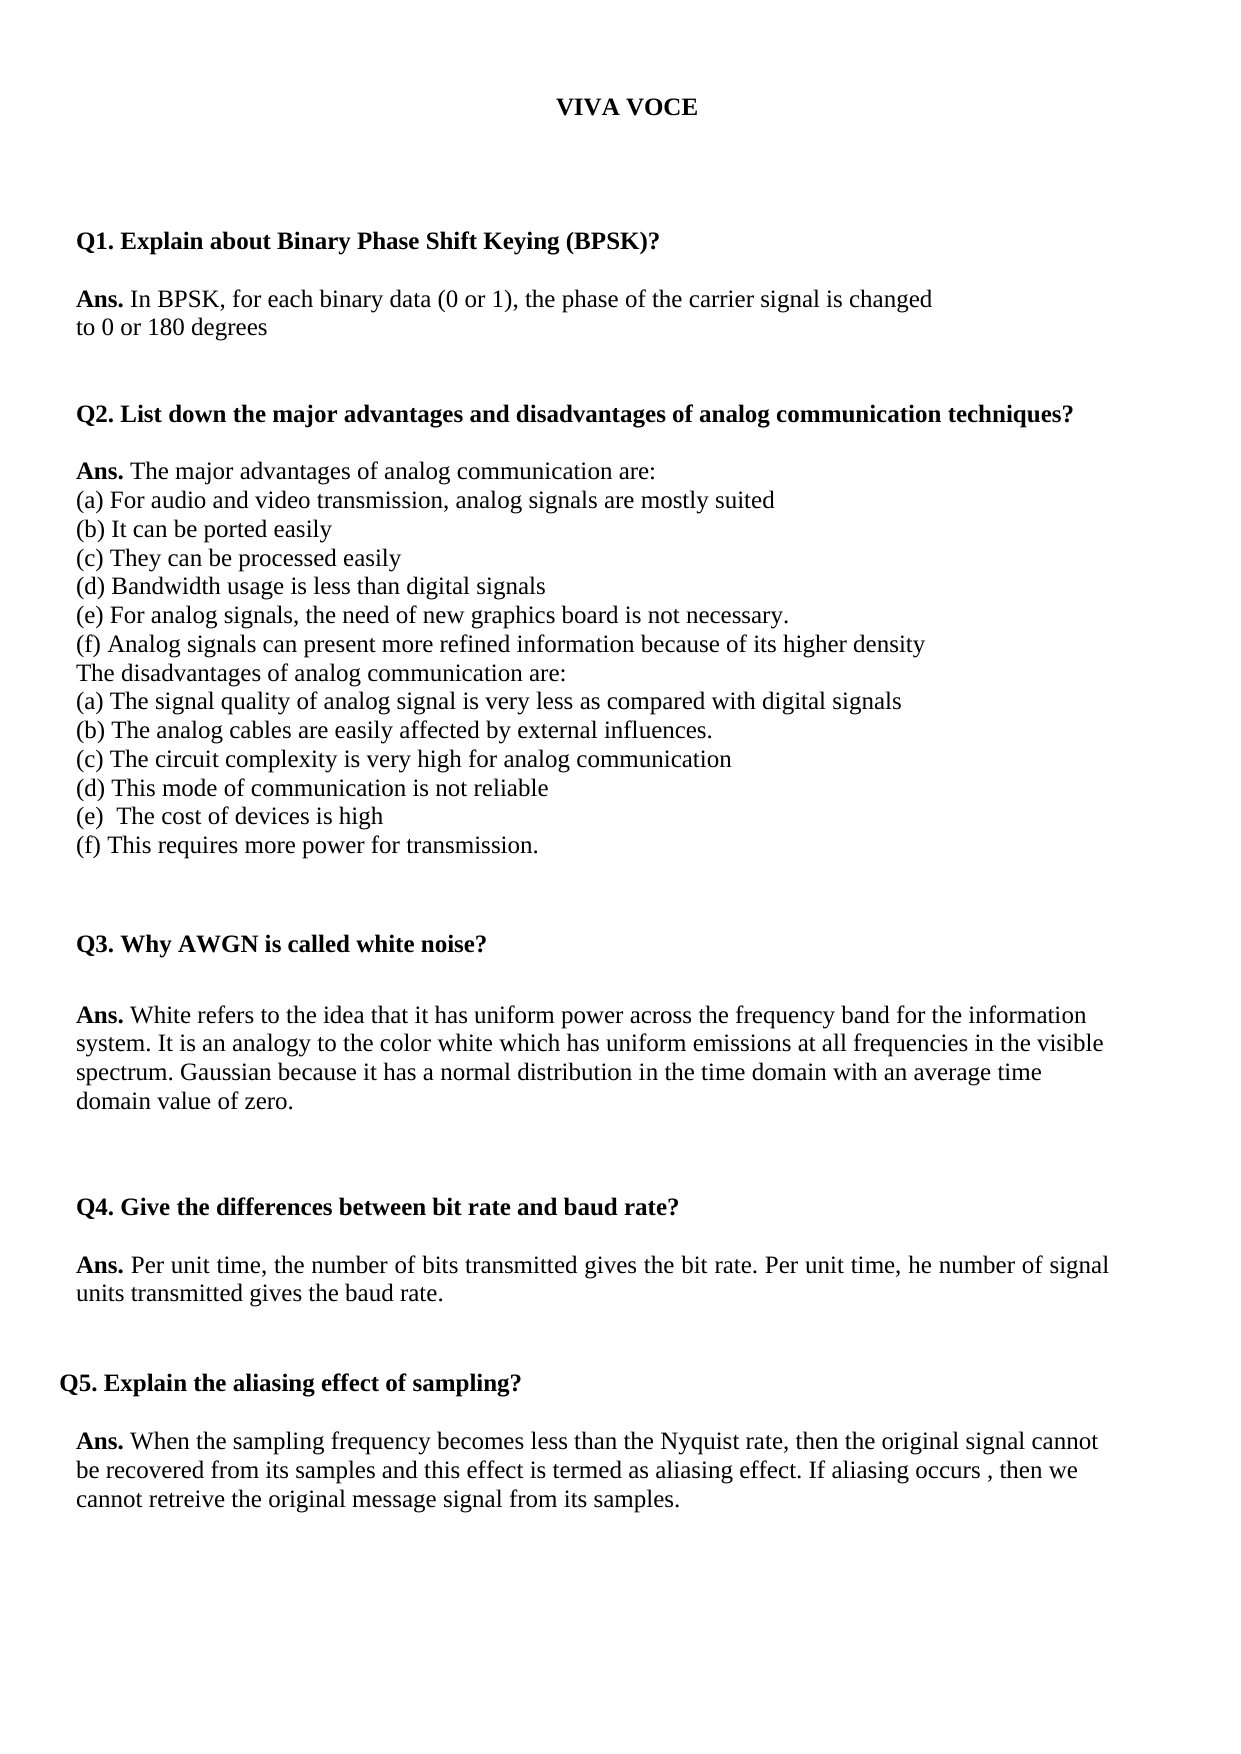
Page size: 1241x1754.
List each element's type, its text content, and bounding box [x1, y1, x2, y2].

text Ans. The major advantages of analog communication are: [76, 456, 1107, 485]
text (f) Analog signals can present more refined information because of its higher density [76, 629, 1107, 658]
text Q3. Why AWGN is called white noise? [76, 929, 1110, 958]
text (b) It can be ported easily [76, 514, 1107, 543]
text (a) The signal quality of analog signal is very less as compared with digital signals [76, 686, 1107, 715]
text (a) For audio and video transmission, analog signals are mostly suited [76, 485, 1107, 514]
text The disadvantages of analog communication are: [76, 658, 1107, 686]
text (c) They can be processed easily [76, 543, 1107, 571]
text (d) This mode of communication is not reliable [76, 773, 1107, 801]
text Ans. In BPSK, for each binary data (0 or 1), the phase of the carrier signal is changed to 0 or 180 degrees [76, 284, 936, 341]
text (f) This requires more power for transmission. [76, 830, 1107, 859]
text (b) The analog cables are easily affected by external influences. [76, 715, 1107, 744]
text Ans. Per unit time, the number of bits transmitted gives the bit rate. Per unit time, he number of signal units transmitted gives the baud rate. [76, 1250, 1111, 1307]
text Ans. When the sampling frequency becomes less than the Nyquist rate, then the original signal cannot be recovered from its samples and this effect is termed as aliasing effect. If aliasing occurs , then we cannot retreive the original message signal from its samples. [76, 1426, 1111, 1512]
text (c) The circuit complexity is very high for analog communication [76, 744, 1107, 773]
text Q5. Explain the aliasing effect of sampling? [59, 1368, 1181, 1396]
text (e) The cost of devices is high [76, 801, 1107, 830]
text Ans. White refers to the idea that it has uniform power across the frequency band for the information system. It is an analogy to the color white which has uniform emissions at all frequencies in the visible spectrum. Gaussian because it has a normal distribution in the time domain with an average time domain value of zero. [76, 1000, 1110, 1115]
subtitle Q1. Explain about Binary Phase Shift Keying (BPSK)? [76, 226, 1181, 255]
text (e) For analog signals, the need of new graphics board is not necessary. [76, 600, 1107, 629]
text VIVA VOCE [272, 92, 982, 120]
subtitle Q4. Give the differences between bit rate and baud rate? [76, 1192, 1181, 1221]
subtitle Q2. List down the major advantages and disadvantages of analog communication techniques? [76, 399, 1181, 428]
text (d) Bandwidth usage is less than digital signals [76, 571, 1107, 600]
